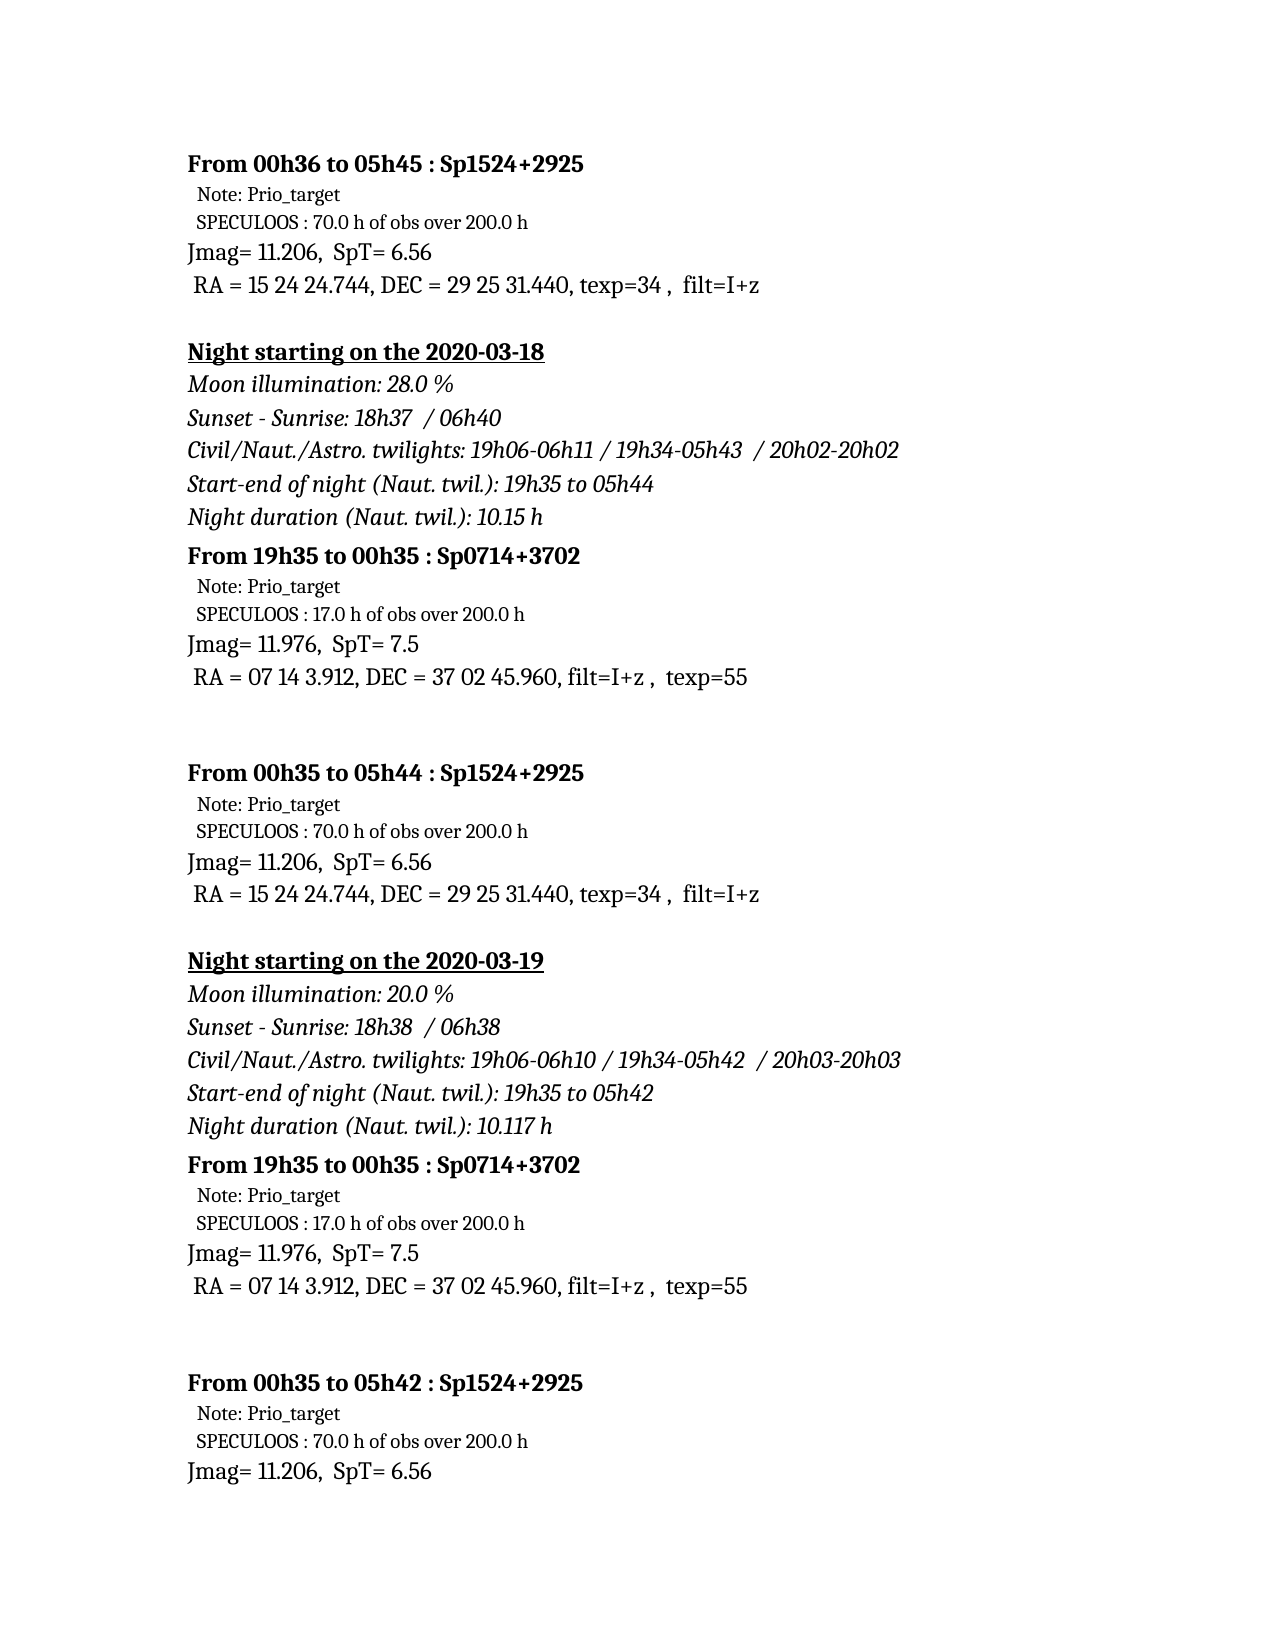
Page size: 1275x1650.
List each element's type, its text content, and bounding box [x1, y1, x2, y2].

text Jmag= 11.206, SpT= 6.56 [187, 238, 1087, 267]
text From 19h35 to 00h35 : Sp0714+3702 [187, 1151, 1087, 1180]
text Start-end of night (Naut. twil.): 19h35 to 05h44 [187, 469, 1087, 498]
text Night starting on the 2020-03-18 [187, 337, 1087, 366]
text Night duration (Naut. twil.): 10.15 h [187, 502, 1087, 531]
text Start-end of night (Naut. twil.): 19h35 to 05h42 [187, 1079, 1087, 1108]
text Sunset - Sunrise: 18h37 / 06h40 [187, 403, 1087, 432]
text Jmag= 11.206, SpT= 6.56 [187, 1457, 1087, 1486]
text Note: Prio_target [187, 792, 1087, 816]
text SPECULOOS : 17.0 h of obs over 200.0 h [187, 1212, 1087, 1236]
text RA = 07 14 3.912, DEC = 37 02 45.960, filt=I+z , texp=55 [187, 1272, 1087, 1301]
text Moon illumination: 20.0 % [187, 980, 1087, 1008]
text Note: Prio_target [187, 183, 1087, 207]
text Civil/Naut./Astro. twilights: 19h06-06h10 / 19h34-05h42 / 20h03-20h03 [187, 1046, 1087, 1074]
text Jmag= 11.206, SpT= 6.56 [187, 847, 1087, 876]
text RA = 15 24 24.744, DEC = 29 25 31.440, texp=34 , filt=I+z [187, 880, 1087, 909]
text SPECULOOS : 70.0 h of obs over 200.0 h [187, 820, 1087, 844]
text Jmag= 11.976, SpT= 7.5 [187, 1239, 1087, 1268]
text Civil/Naut./Astro. twilights: 19h06-06h11 / 19h34-05h43 / 20h02-20h02 [187, 436, 1087, 465]
text From 00h36 to 05h45 : Sp1524+2925 [187, 150, 1087, 179]
text RA = 07 14 3.912, DEC = 37 02 45.960, filt=I+z , texp=55 [187, 663, 1087, 692]
text Moon illumination: 28.0 % [187, 370, 1087, 399]
text SPECULOOS : 70.0 h of obs over 200.0 h [187, 1429, 1087, 1453]
text Note: Prio_target [187, 1184, 1087, 1208]
text SPECULOOS : 17.0 h of obs over 200.0 h [187, 602, 1087, 626]
text Note: Prio_target [187, 575, 1087, 599]
text Night starting on the 2020-03-19 [187, 947, 1087, 976]
text From 00h35 to 05h42 : Sp1524+2925 [187, 1369, 1087, 1397]
text Note: Prio_target [187, 1402, 1087, 1426]
text Sunset - Sunrise: 18h38 / 06h38 [187, 1013, 1087, 1042]
text Night duration (Naut. twil.): 10.117 h [187, 1112, 1087, 1141]
text SPECULOOS : 70.0 h of obs over 200.0 h [187, 211, 1087, 234]
text Jmag= 11.976, SpT= 7.5 [187, 630, 1087, 658]
text From 00h35 to 05h44 : Sp1524+2925 [187, 759, 1087, 788]
text From 19h35 to 00h35 : Sp0714+3702 [187, 542, 1087, 571]
text RA = 15 24 24.744, DEC = 29 25 31.440, texp=34 , filt=I+z [187, 271, 1087, 300]
